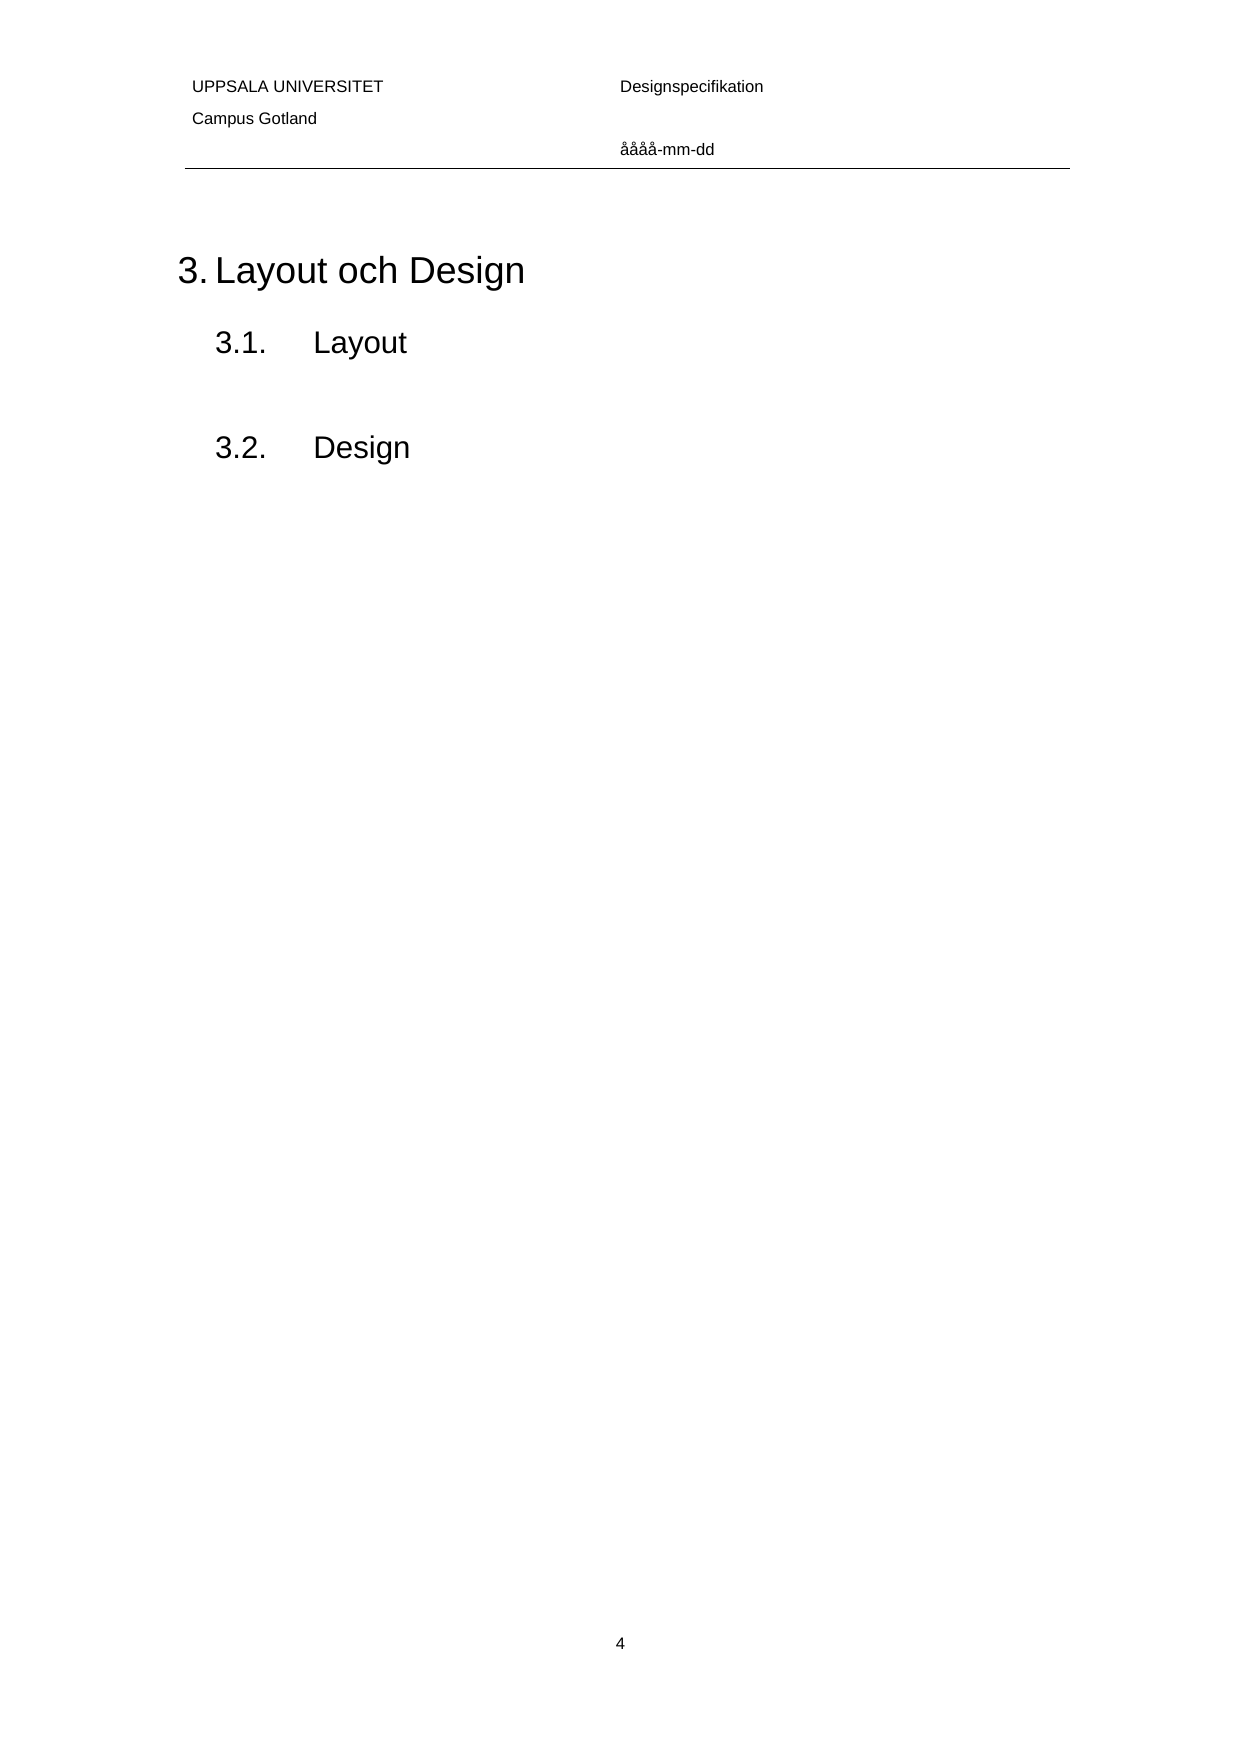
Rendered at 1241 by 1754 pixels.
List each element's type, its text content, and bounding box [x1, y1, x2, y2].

subtitle Layout och Design [177, 248, 1063, 291]
subtitle Layout [215, 324, 1063, 360]
subtitle Design [215, 429, 1063, 465]
